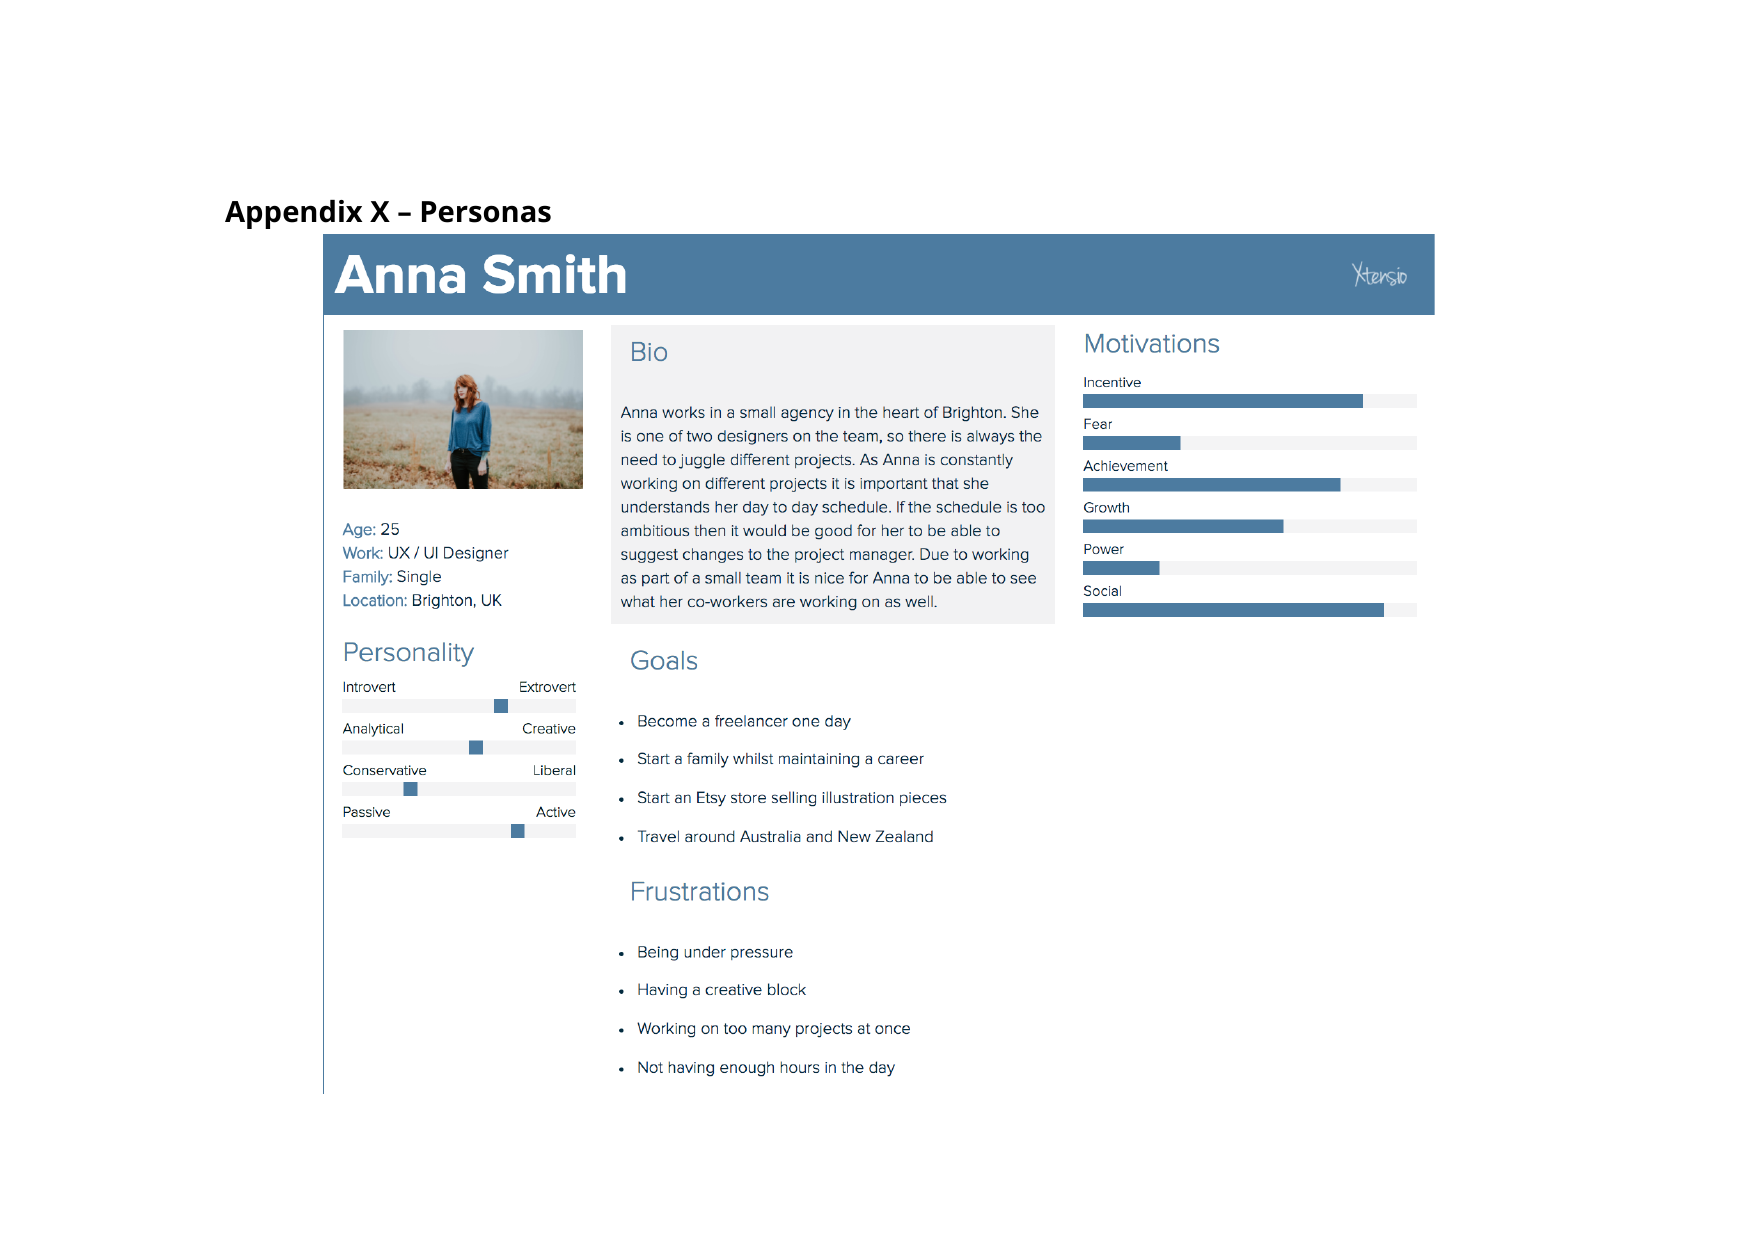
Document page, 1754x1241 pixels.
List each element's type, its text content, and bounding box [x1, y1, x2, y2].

subtitle Appendix X – Personas [225, 192, 1529, 231]
picture [322, 234, 1434, 1093]
